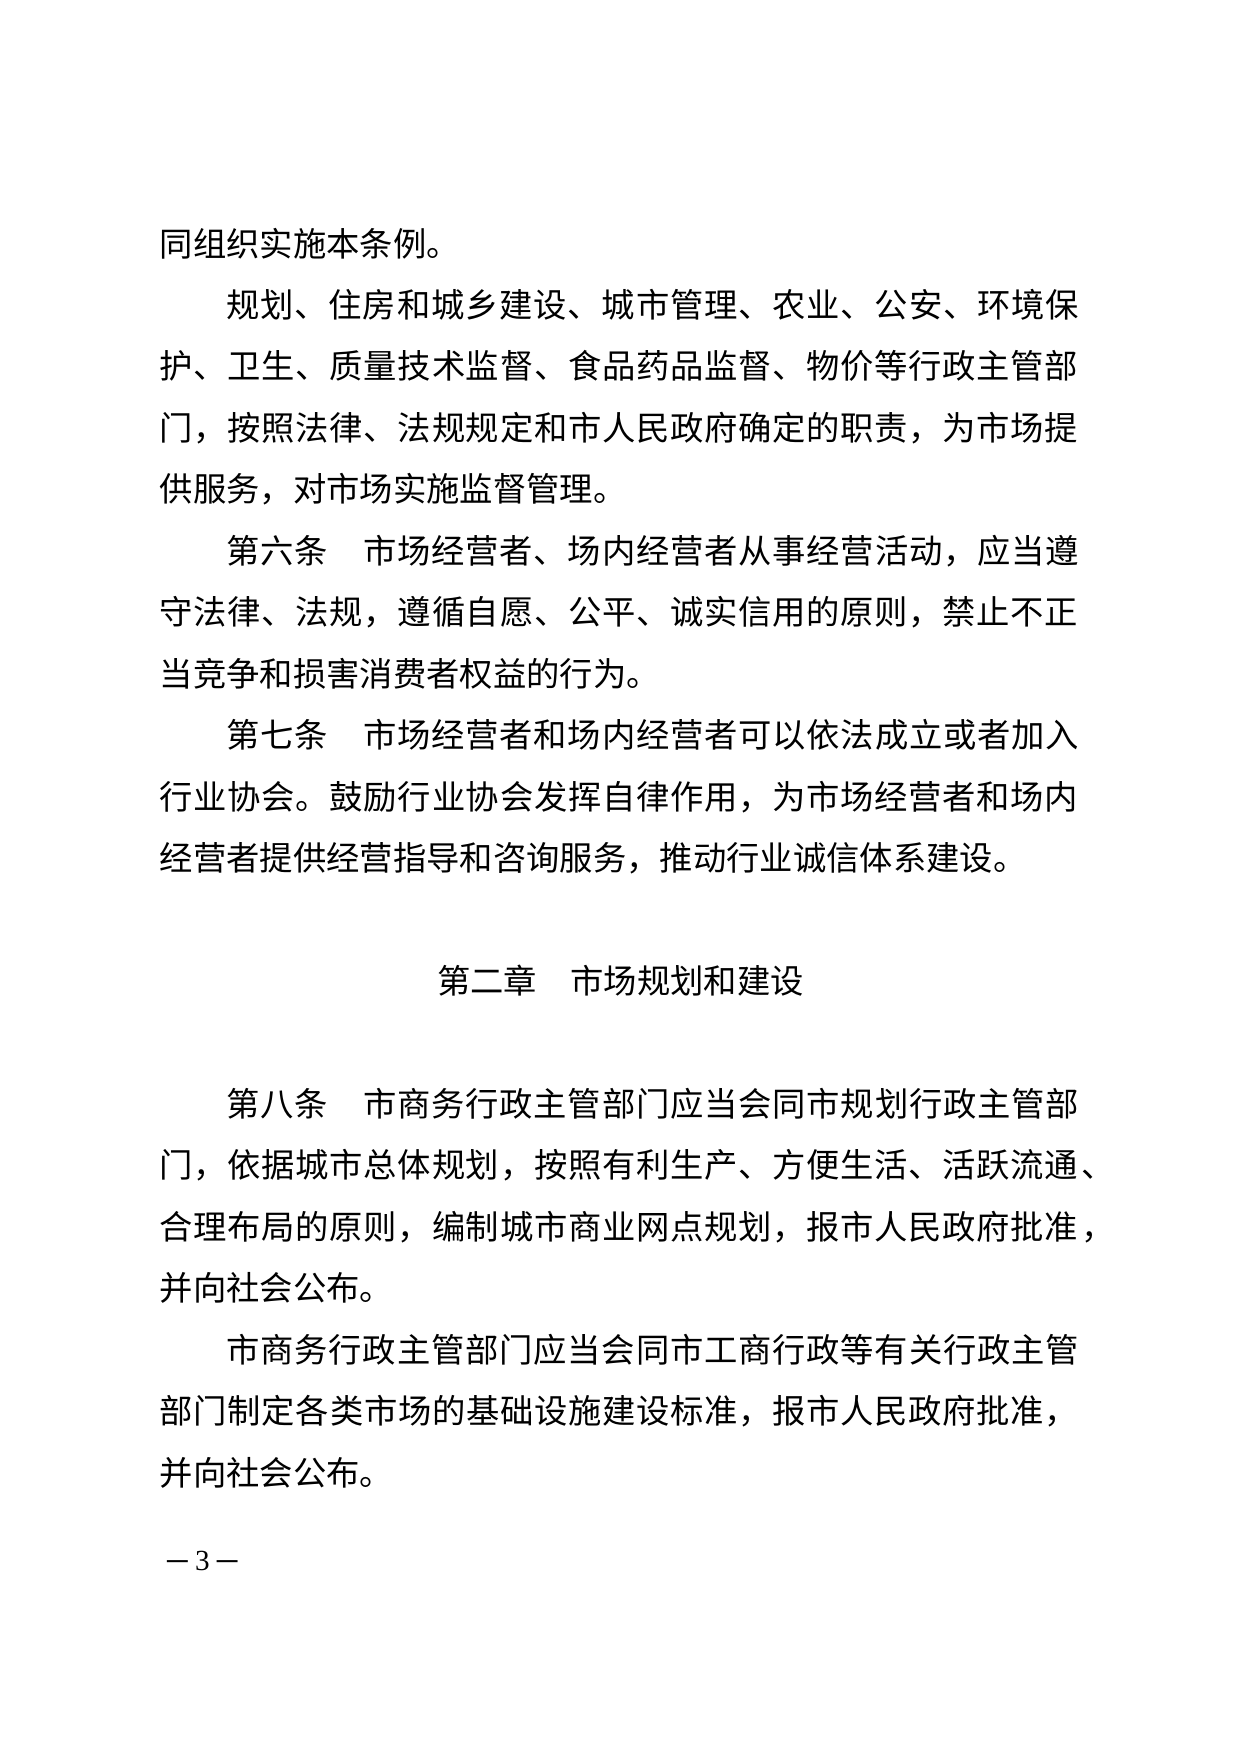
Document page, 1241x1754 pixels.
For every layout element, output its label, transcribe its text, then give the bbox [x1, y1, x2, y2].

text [159, 207, 1081, 268]
text 市商务行政主管部门应当会同市工商行政等有关行政主管部门制定各类市场的基础设施建设标准，报市人民政府批准，并向社会公布。 [159, 1313, 1081, 1497]
text 第八条 市商务行政主管部门应当会同市规划行政主管部门，依据城市总体规划，按照有利生产、方便生活、活跃流通、合理布局的原则，编制城市商业网点规划，报市人民政府批准，并向社会公布。 [159, 1067, 1081, 1313]
text 第六条 市场经营者、场内经营者从事经营活动，应当遵守法律、法规，遵循自愿、公平、诚实信用的原则，禁止不正当竞争和损害消费者权益的行为。 [159, 514, 1081, 698]
text 第二章 市场规划和建设 [159, 944, 1081, 1006]
text 第七条 市场经营者和场内经营者可以依法成立或者加入行业协会。鼓励行业协会发挥自律作用，为市场经营者和场内经营者提供经营指导和咨询服务，推动行业诚信体系建设。 [159, 698, 1081, 883]
text 规划、住房和城乡建设、城市管理、农业、公安、环境保护、卫生、质量技术监督、食品药品监督、物价等行政主管部门，按照法律、法规规定和市人民政府确定的职责，为市场提供服务，对市场实施监督管理。 [159, 268, 1081, 514]
